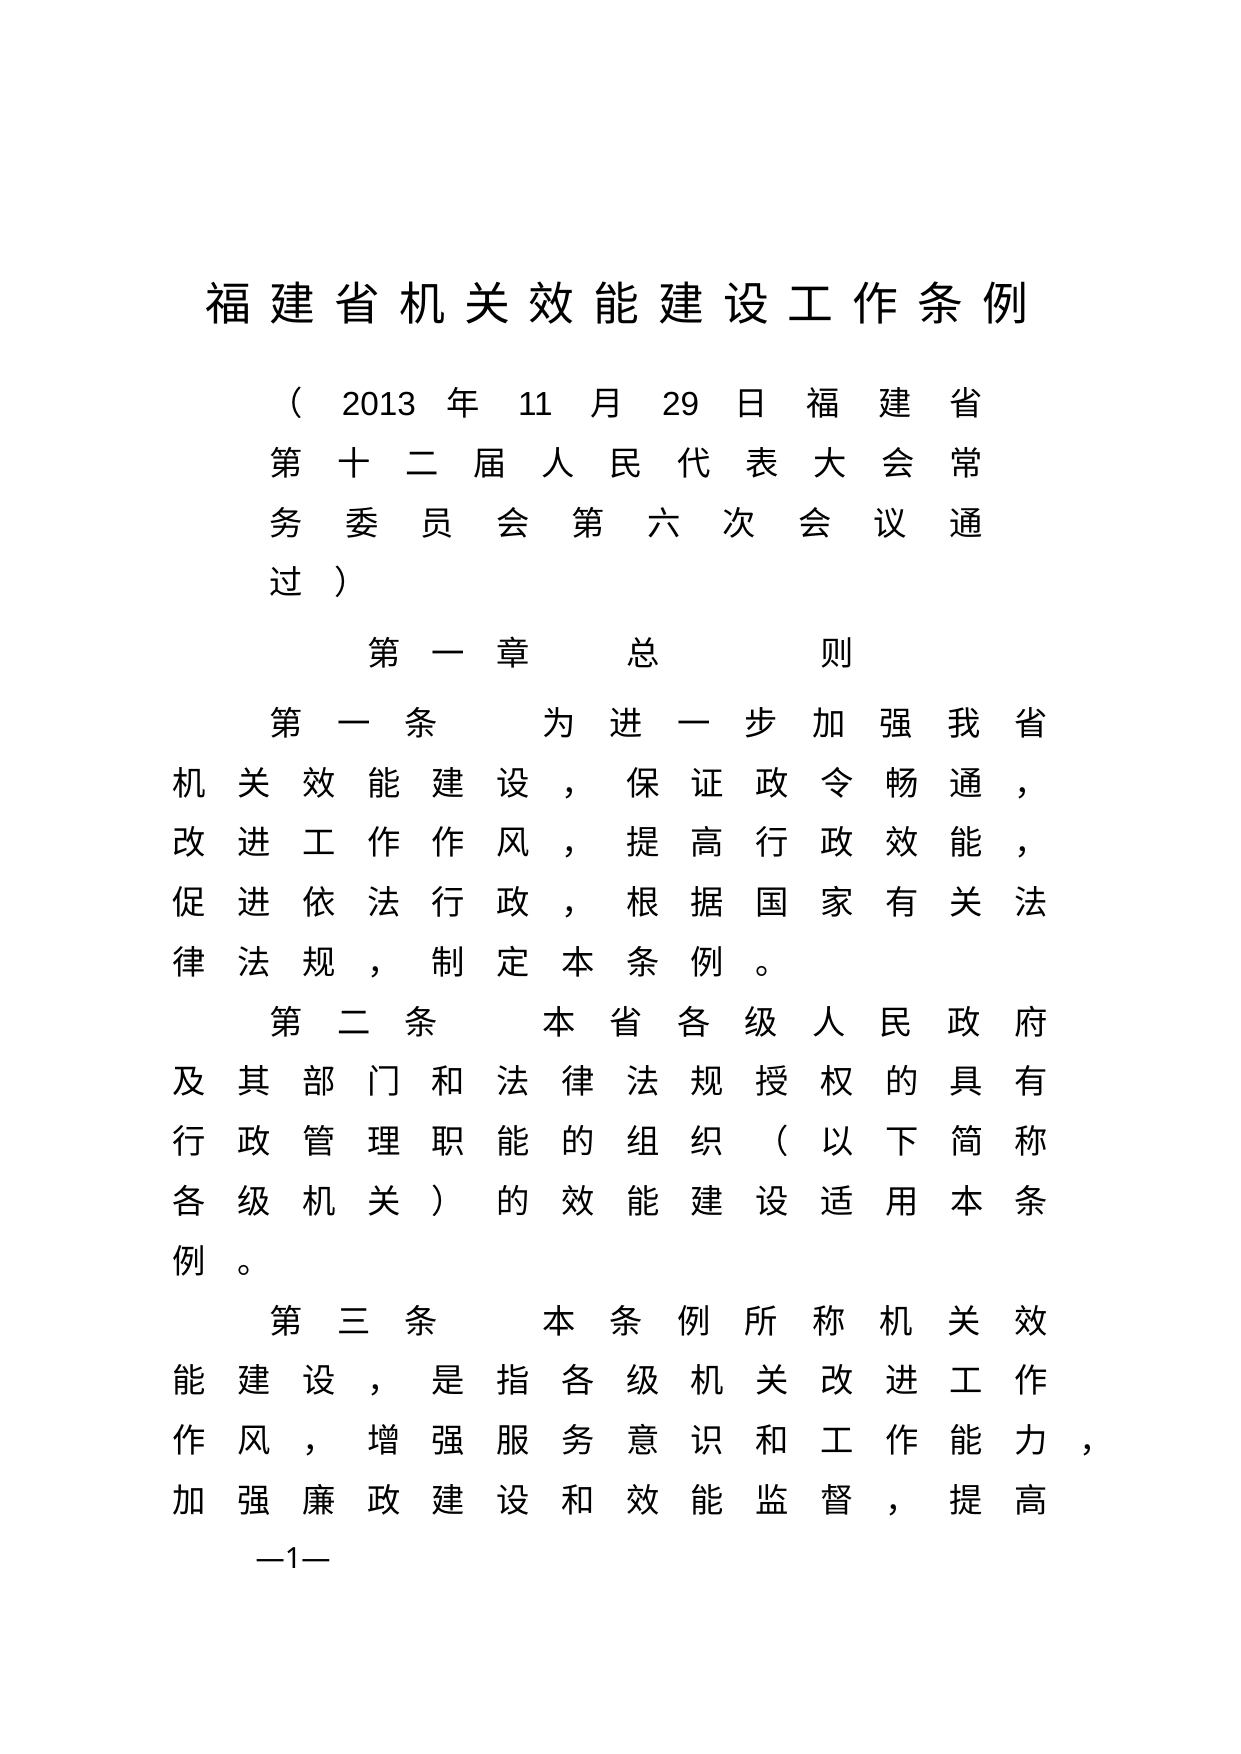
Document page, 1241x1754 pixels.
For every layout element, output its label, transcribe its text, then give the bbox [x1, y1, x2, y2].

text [172, 1289, 1079, 1528]
subtitle 第一章 总 则 [172, 621, 1079, 680]
subtitle （2013年11月29日福建省第十二届人民代表大会常务委员会第六次会议通过） [237, 371, 1014, 610]
subtitle 福建省机关效能建设工作条例 [172, 241, 1079, 361]
text 第一条 为进一步加强我省机关效能建设，保证政令畅通，改进工作作风，提高行政效能，促进依法行政，根据国家有关法律法规，制定本条例。 [172, 691, 1079, 990]
text 第二条 本省各级人民政府及其部门和法律法规授权的具有行政管理职能的组织（以下简称各级机关）的效能建设适用本条例。 [172, 990, 1079, 1289]
